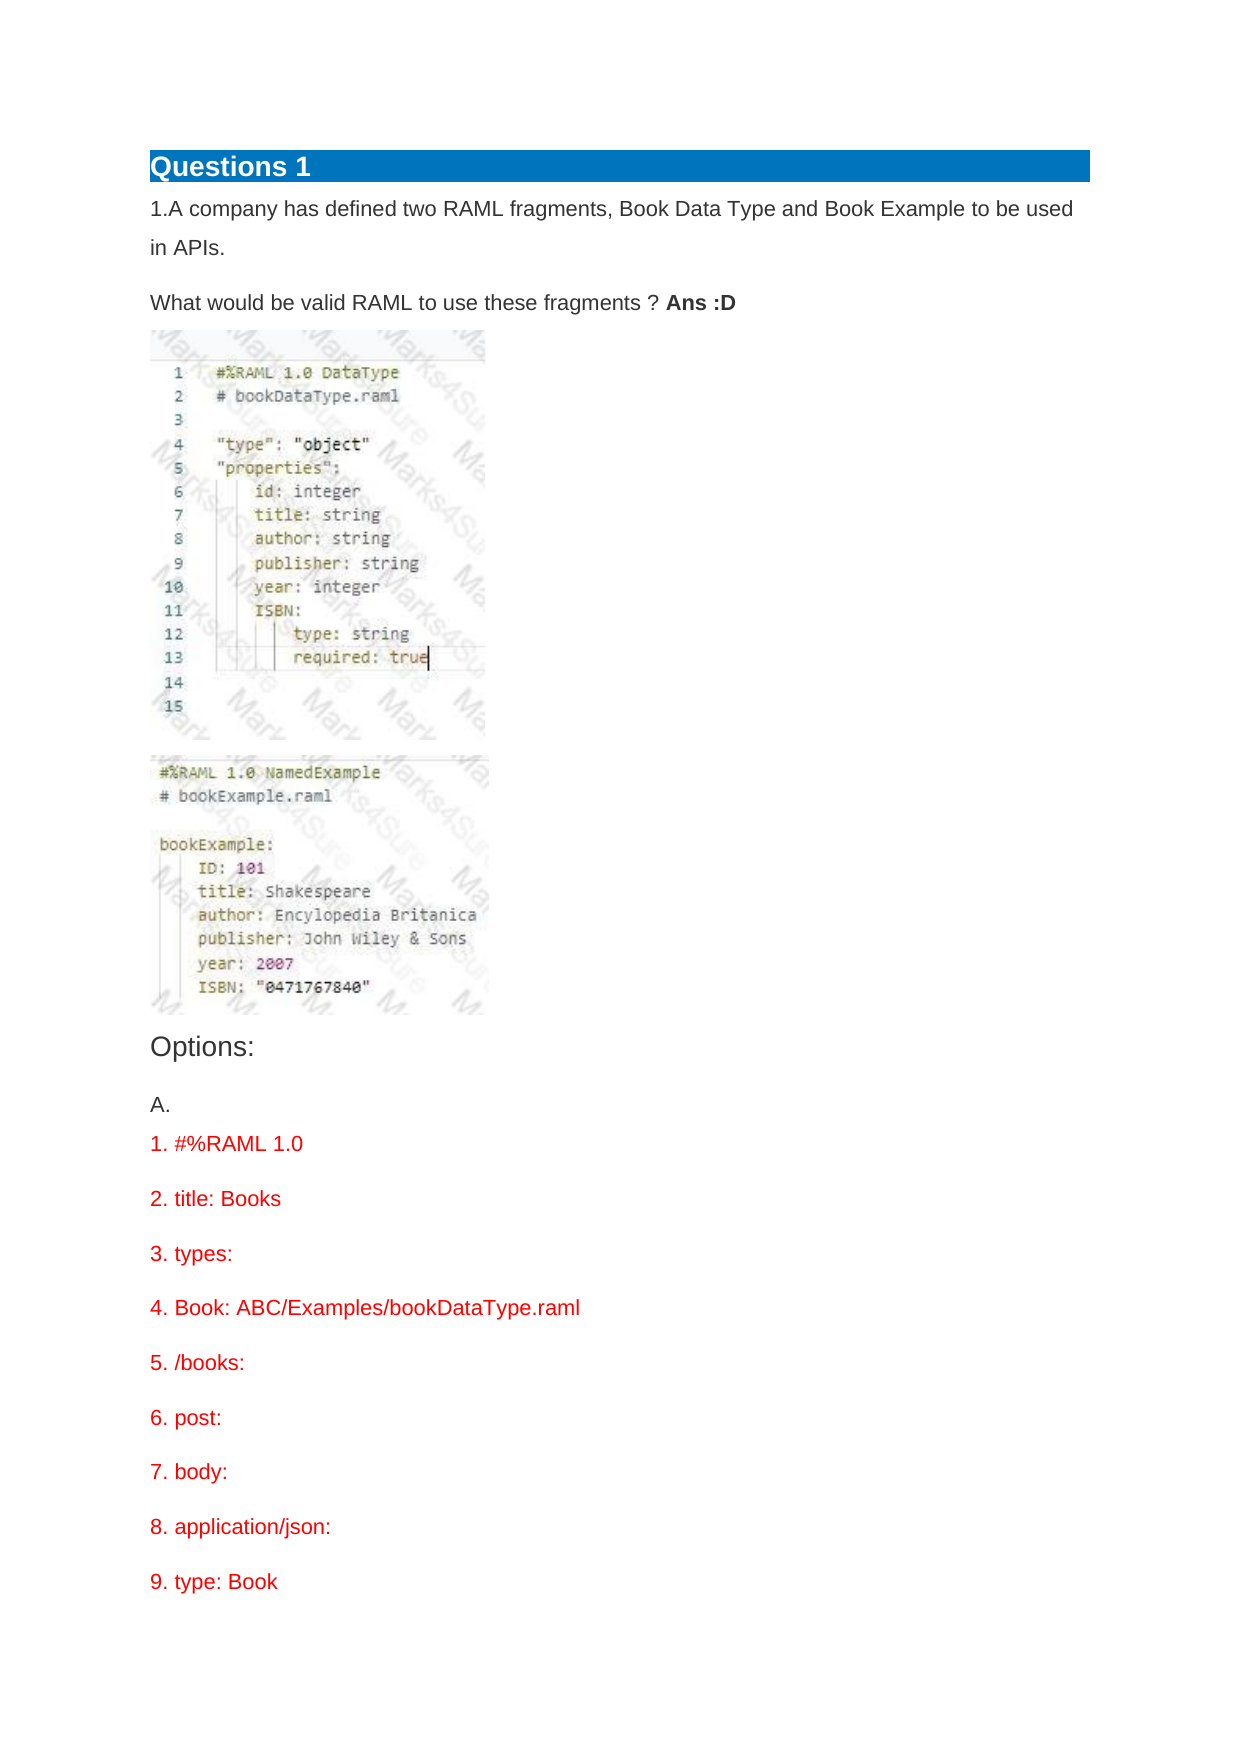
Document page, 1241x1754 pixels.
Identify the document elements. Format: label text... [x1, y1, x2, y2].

text A. [150, 1078, 1090, 1117]
text 1. #%RAML 1.0 [150, 1117, 1090, 1156]
text 7. body: [150, 1445, 1090, 1484]
text 9. type: Book [150, 1555, 1090, 1594]
text 2. title: Books [150, 1172, 1090, 1211]
picture [150, 330, 486, 740]
text 8. application/json: [150, 1500, 1090, 1539]
picture [150, 755, 489, 1015]
text Options: [150, 1030, 1090, 1063]
text 6. post: [150, 1391, 1090, 1430]
text 5. /books: [150, 1336, 1090, 1375]
text What would be valid RAML to use these fragments ? Ans :D [150, 276, 1090, 315]
text 1.A company has defined two RAML fragments, Book Data Type and Book Example to be used in APIs. [150, 182, 1090, 261]
text 4. Book: ABC/Examples/bookDataType.raml [150, 1281, 1090, 1320]
text Questions 1 [150, 150, 1090, 182]
text 3. types: [150, 1227, 1090, 1266]
